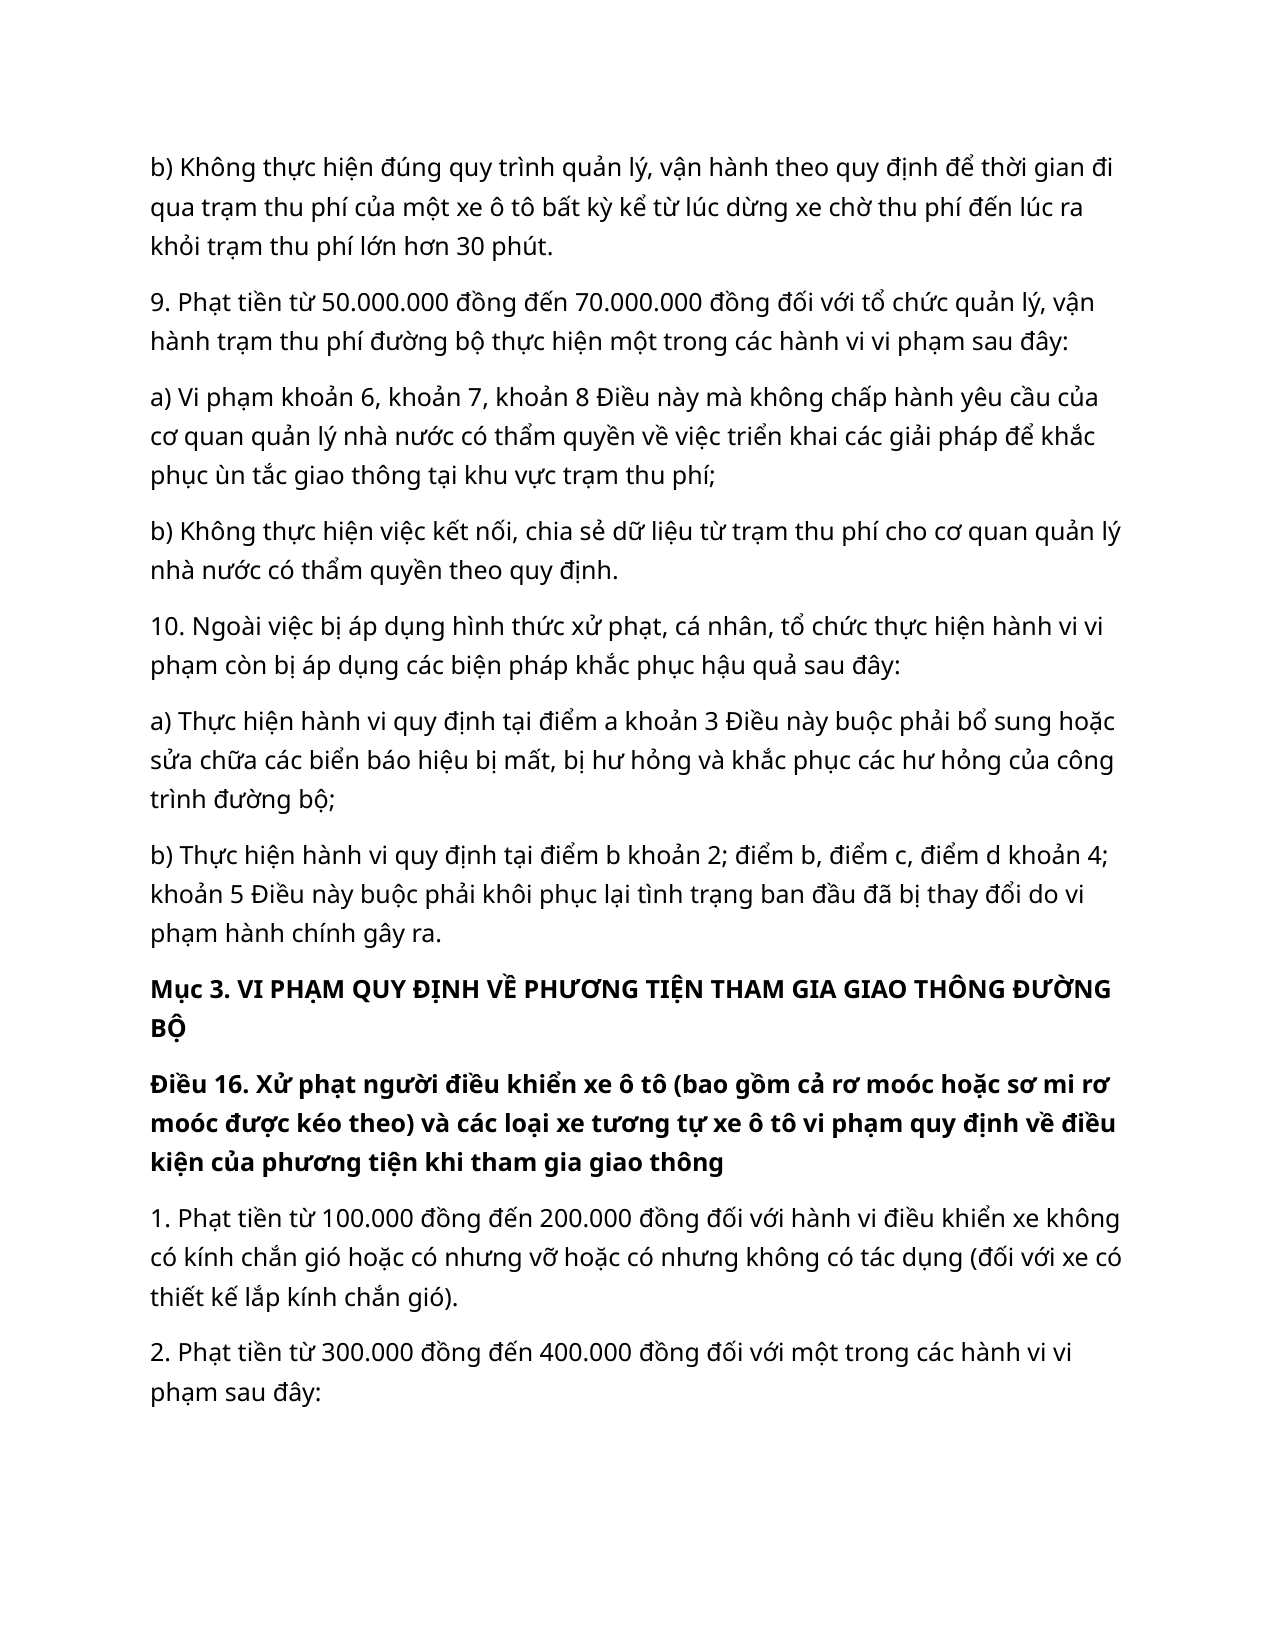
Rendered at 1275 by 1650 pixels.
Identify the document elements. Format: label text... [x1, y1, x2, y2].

text a) Thực hiện hành vi quy định tại điểm a khoản 3 Điều này buộc phải bổ sung hoặc sửa chữa các biển báo hiệu bị mất, bị hư hỏng và khắc phục các hư hỏng của công trình đường bộ; [150, 703, 1125, 816]
text Mục 3. VI PHẠM QUY ĐỊNH VỀ PHƯƠNG TIỆN THAM GIA GIAO THÔNG ĐƯỜNG BỘ [150, 972, 1125, 1045]
text 1. Phạt tiền từ 100.000 đồng đến 200.000 đồng đối với hành vi điều khiển xe không có kính chắn gió hoặc có nhưng vỡ hoặc có nhưng không có tác dụng (đối với xe có thiết kế lắp kính chắn gió). [150, 1201, 1125, 1313]
text b) Không thực hiện việc kết nối, chia sẻ dữ liệu từ trạm thu phí cho cơ quan quản lý nhà nước có thẩm quyền theo quy định. [150, 513, 1125, 587]
text 2. Phạt tiền từ 300.000 đồng đến 400.000 đồng đối với một trong các hành vi vi phạm sau đây: [150, 1335, 1125, 1408]
text Điều 16. Xử phạt người điều khiển xe ô tô (bao gồm cả rơ moóc hoặc sơ mi rơ moóc được kéo theo) và các loại xe tương tự xe ô tô vi phạm quy định về điều kiện của phương tiện khi tham gia giao thông [150, 1067, 1125, 1179]
text b) Thực hiện hành vi quy định tại điểm b khoản 2; điểm b, điểm c, điểm d khoản 4; khoản 5 Điều này buộc phải khôi phục lại tình trạng ban đầu đã bị thay đổi do vi phạm hành chính gây ra. [150, 837, 1125, 950]
text 10. Ngoài việc bị áp dụng hình thức xử phạt, cá nhân, tổ chức thực hiện hành vi vi phạm còn bị áp dụng các biện pháp khắc phục hậu quả sau đây: [150, 608, 1125, 682]
text b) Không thực hiện đúng quy trình quản lý, vận hành theo quy định để thời gian đi qua trạm thu phí của một xe ô tô bất kỳ kể từ lúc dừng xe chờ thu phí đến lúc ra khỏi trạm thu phí lớn hơn 30 phút. [150, 150, 1125, 262]
text 9. Phạt tiền từ 50.000.000 đồng đến 70.000.000 đồng đối với tổ chức quản lý, vận hành trạm thu phí đường bộ thực hiện một trong các hành vi vi phạm sau đây: [150, 284, 1125, 357]
text a) Vi phạm khoản 6, khoản 7, khoản 8 Điều này mà không chấp hành yêu cầu của cơ quan quản lý nhà nước có thẩm quyền về việc triển khai các giải pháp để khắc phục ùn tắc giao thông tại khu vực trạm thu phí; [150, 379, 1125, 492]
